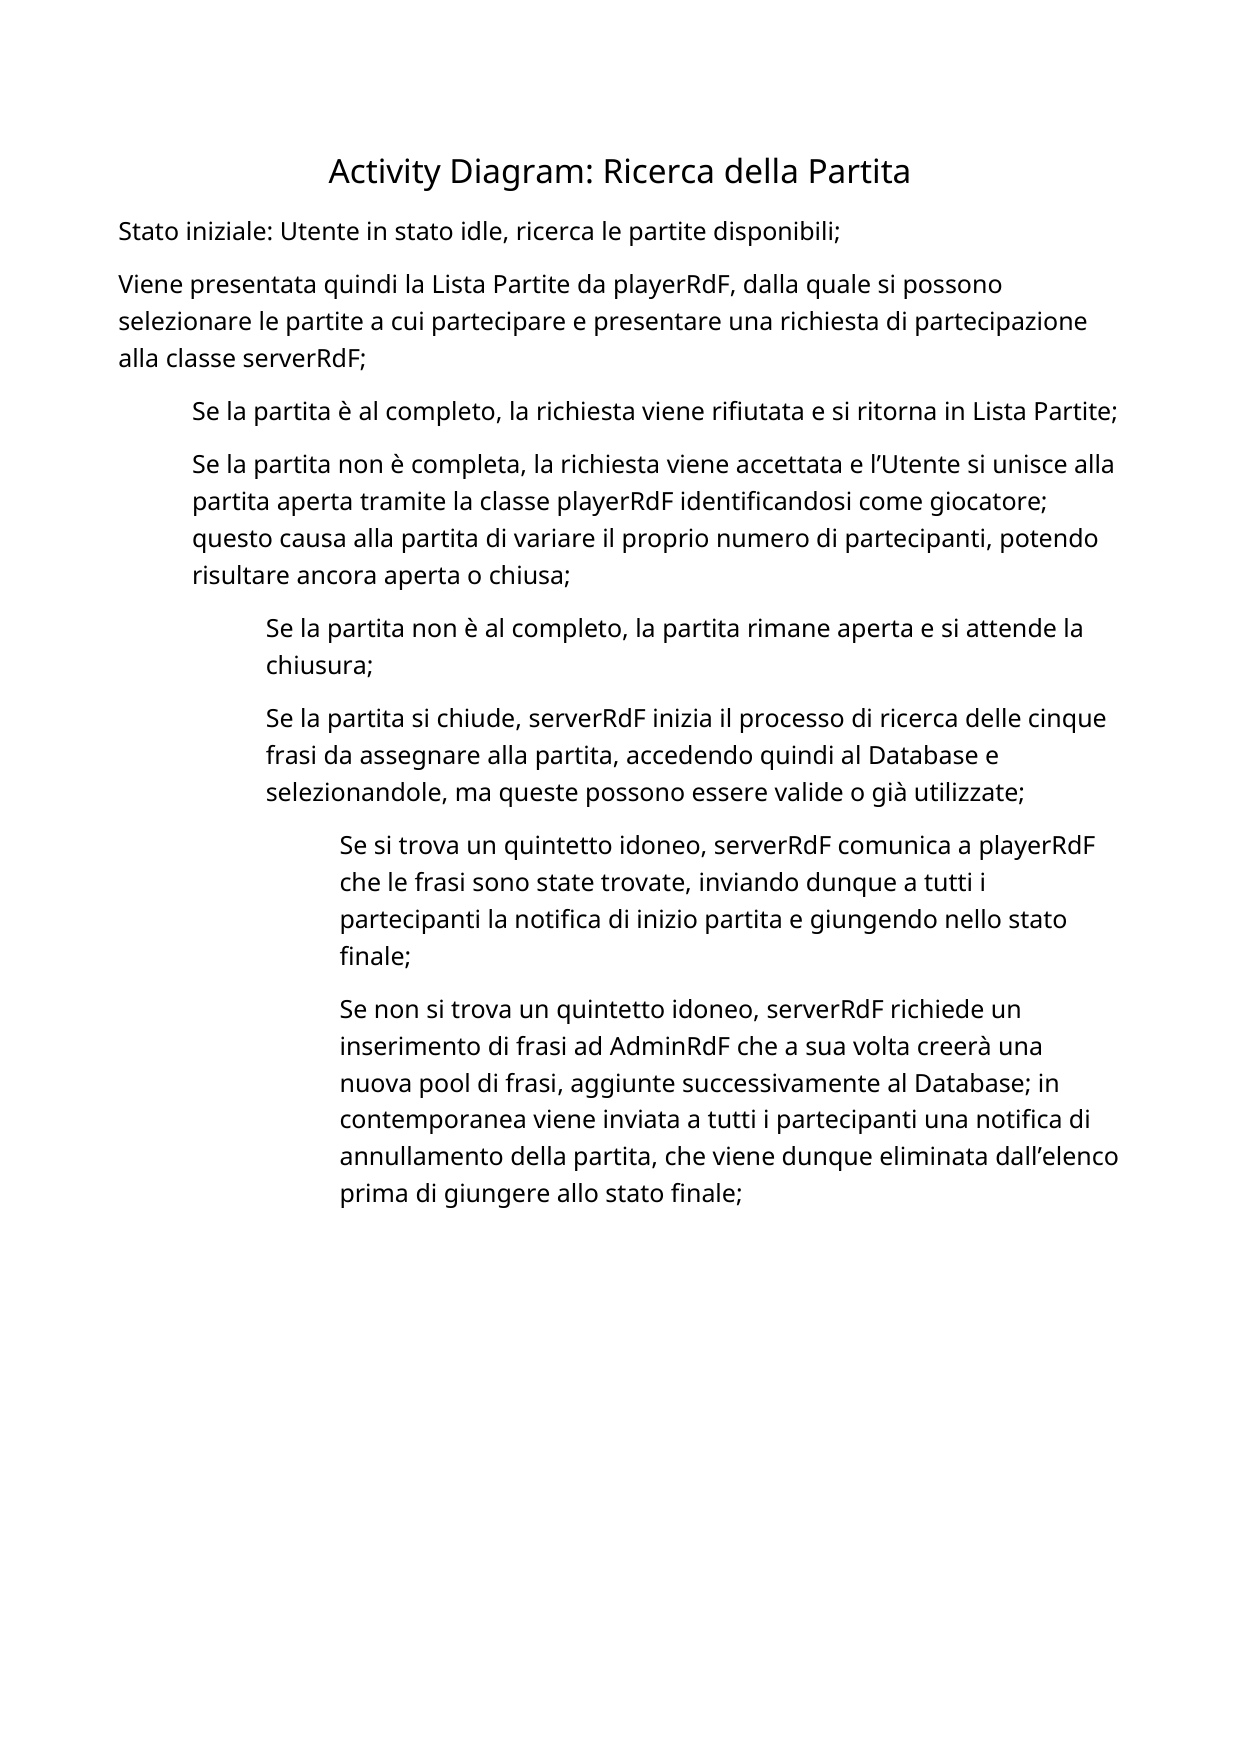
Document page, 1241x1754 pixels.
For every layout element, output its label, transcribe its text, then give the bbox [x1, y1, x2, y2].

text Se la partita non è completa, la richiesta viene accettata e l’Utente si unisce alla partita aperta tramite la classe playerRdF identificandosi come giocatore; questo causa alla partita di variare il proprio numero di partecipanti, potendo risultare ancora aperta o chiusa; [192, 447, 1122, 591]
text Se la partita si chiude, serverRdF inizia il processo di ricerca delle cinque frasi da assegnare alla partita, accedendo quindi al Database e selezionandole, ma queste possono essere valide o già utilizzate; [266, 701, 1122, 809]
text Activity Diagram: Ricerca della Partita [118, 148, 1122, 193]
text Se si trova un quintetto idoneo, serverRdF comunica a playerRdF che le frasi sono state trovate, inviando dunque a tutti i partecipanti la notifica di inizio partita e giungendo nello stato finale; [339, 828, 1122, 972]
text Se non si trova un quintetto idoneo, serverRdF richiede un inserimento di frasi ad AdminRdF che a sua volta creerà una nuova pool di frasi, aggiunte successivamente al Database; in contemporanea viene inviata a tutti i partecipanti una notifica di annullamento della partita, che viene dunque eliminata dall’elenco prima di giungere allo stato finale; [339, 992, 1122, 1210]
text Se la partita è al completo, la richiesta viene rifiutata e si ritorna in Lista Partite; [192, 394, 1122, 428]
text Viene presentata quindi la Lista Partite da playerRdF, dalla quale si possono selezionare le partite a cui partecipare e presentare una richiesta di partecipazione alla classe serverRdF; [118, 267, 1122, 374]
text Stato iniziale: Utente in stato idle, ricerca le partite disponibili; [118, 213, 1122, 247]
text Se la partita non è al completo, la partita rimane aperta e si attende la chiusura; [266, 611, 1122, 682]
